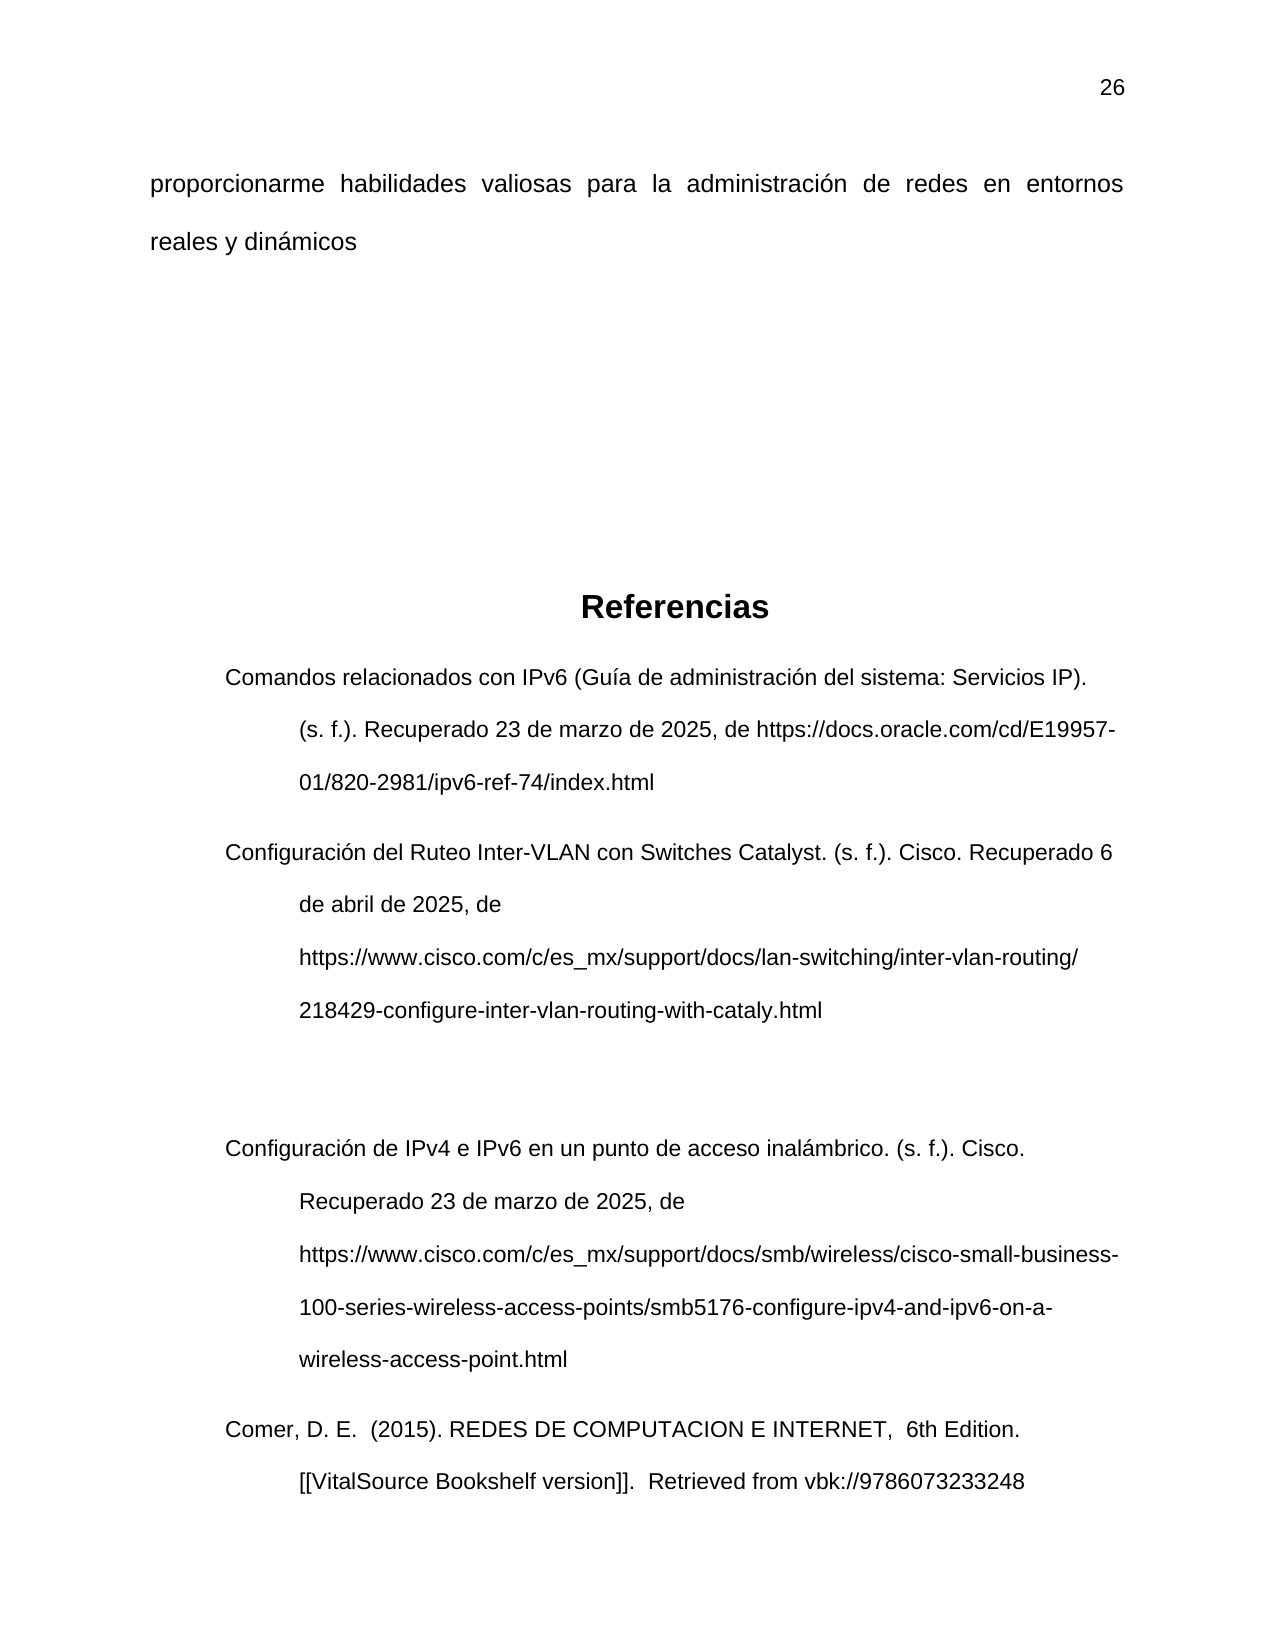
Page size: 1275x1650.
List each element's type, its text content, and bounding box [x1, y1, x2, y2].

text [150, 169, 1125, 256]
text Configuración del Ruteo Inter-VLAN con Switches Catalyst. (s. f.). Cisco. Recuperado 6 de abril de 2025, de https://www.cisco.com/c/es_mx/support/docs/lan-switching/inter-vlan-routing/218429-configure-inter-vlan-routing-with-cataly.html [225, 838, 1125, 1023]
text Comer, D. E. (2015). REDES DE COMPUTACION E INTERNET, 6th Edition. [[VitalSource Bookshelf version]]. Retrieved from vbk://9786073233248 [225, 1416, 1125, 1495]
text Configuración de IPv4 e IPv6 en un punto de acceso inalámbrico. (s. f.). Cisco. Recuperado 23 de marzo de 2025, de https://www.cisco.com/c/es_mx/support/docs/smb/wireless/cisco-small-business-100-series-wireless-access-points/smb5176-configure-ipv4-and-ipv6-on-a-wireless-access-point.html [225, 1135, 1125, 1373]
text Comandos relacionados con IPv6 (Guía de administración del sistema: Servicios IP). (s. f.). Recuperado 23 de marzo de 2025, de https://docs.oracle.com/cd/E19957-01/820-2981/ipv6-ref-74/index.html [225, 664, 1125, 796]
subtitle Referencias [150, 587, 1125, 625]
